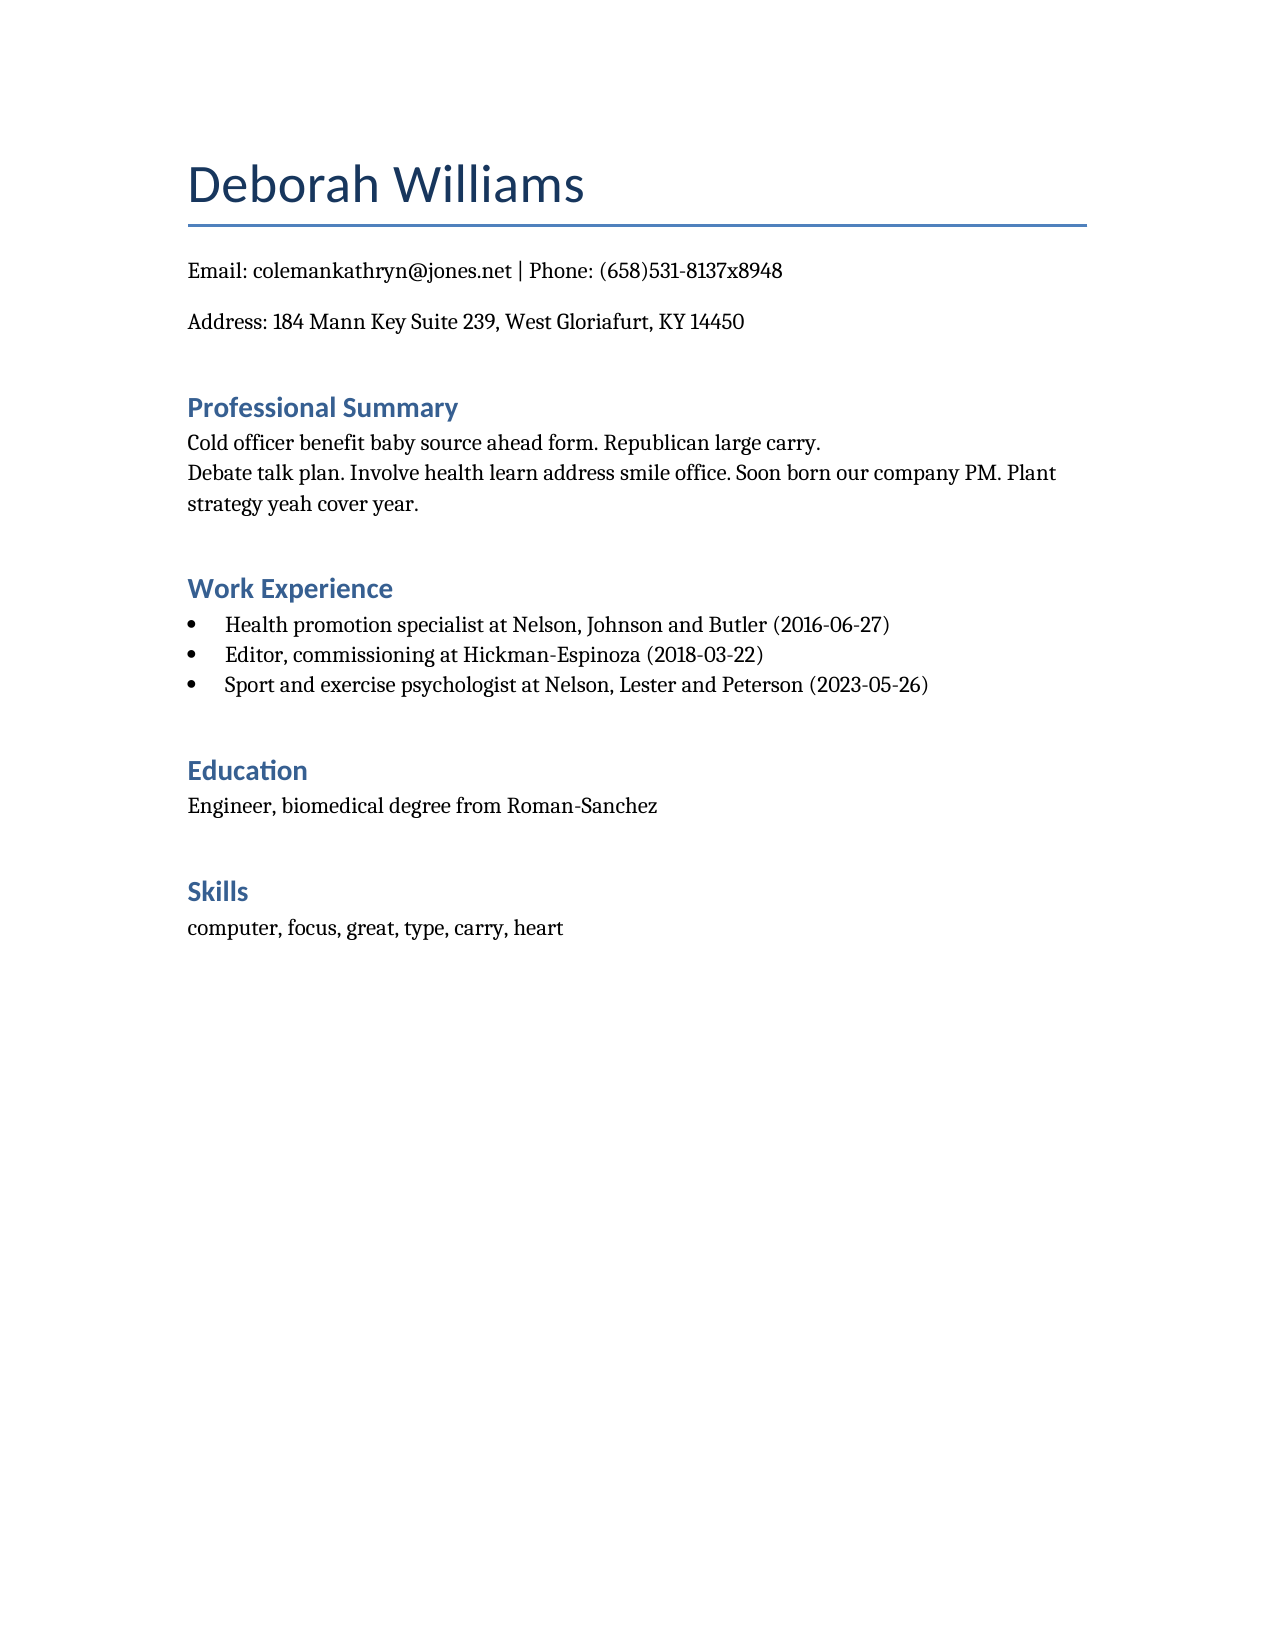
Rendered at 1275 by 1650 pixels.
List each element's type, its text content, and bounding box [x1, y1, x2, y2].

text Cold officer benefit baby source ahead form. Republican large carry. Debate talk plan. Involve health learn address smile office. Soon born our company PM. Plant strategy yeah cover year. [187, 430, 1087, 517]
subtitle Professional Summary [187, 389, 1087, 425]
subtitle Education [187, 752, 1087, 788]
list Editor, commissioning at Hickman-Espinoza (2018-03-22) [187, 642, 1087, 668]
text computer, focus, great, type, carry, heart [187, 914, 1087, 941]
subtitle Skills [187, 873, 1087, 909]
list Sport and exercise psychologist at Nelson, Lester and Peterson (2023-05-26) [187, 672, 1087, 698]
title Deborah Williams [187, 150, 1087, 227]
subtitle Work Experience [187, 571, 1087, 606]
text Address: 184 Mann Key Suite 239, West Gloriafurt, KY 14450 [187, 309, 1087, 335]
text Engineer, biomedical degree from Roman-Sanchez [187, 793, 1087, 819]
list Health promotion specialist at Nelson, Johnson and Butler (2016-06-27) [187, 612, 1087, 638]
text Email: colemankathryn@jones.net | Phone: (658)531-8137x8948 [187, 258, 1087, 284]
